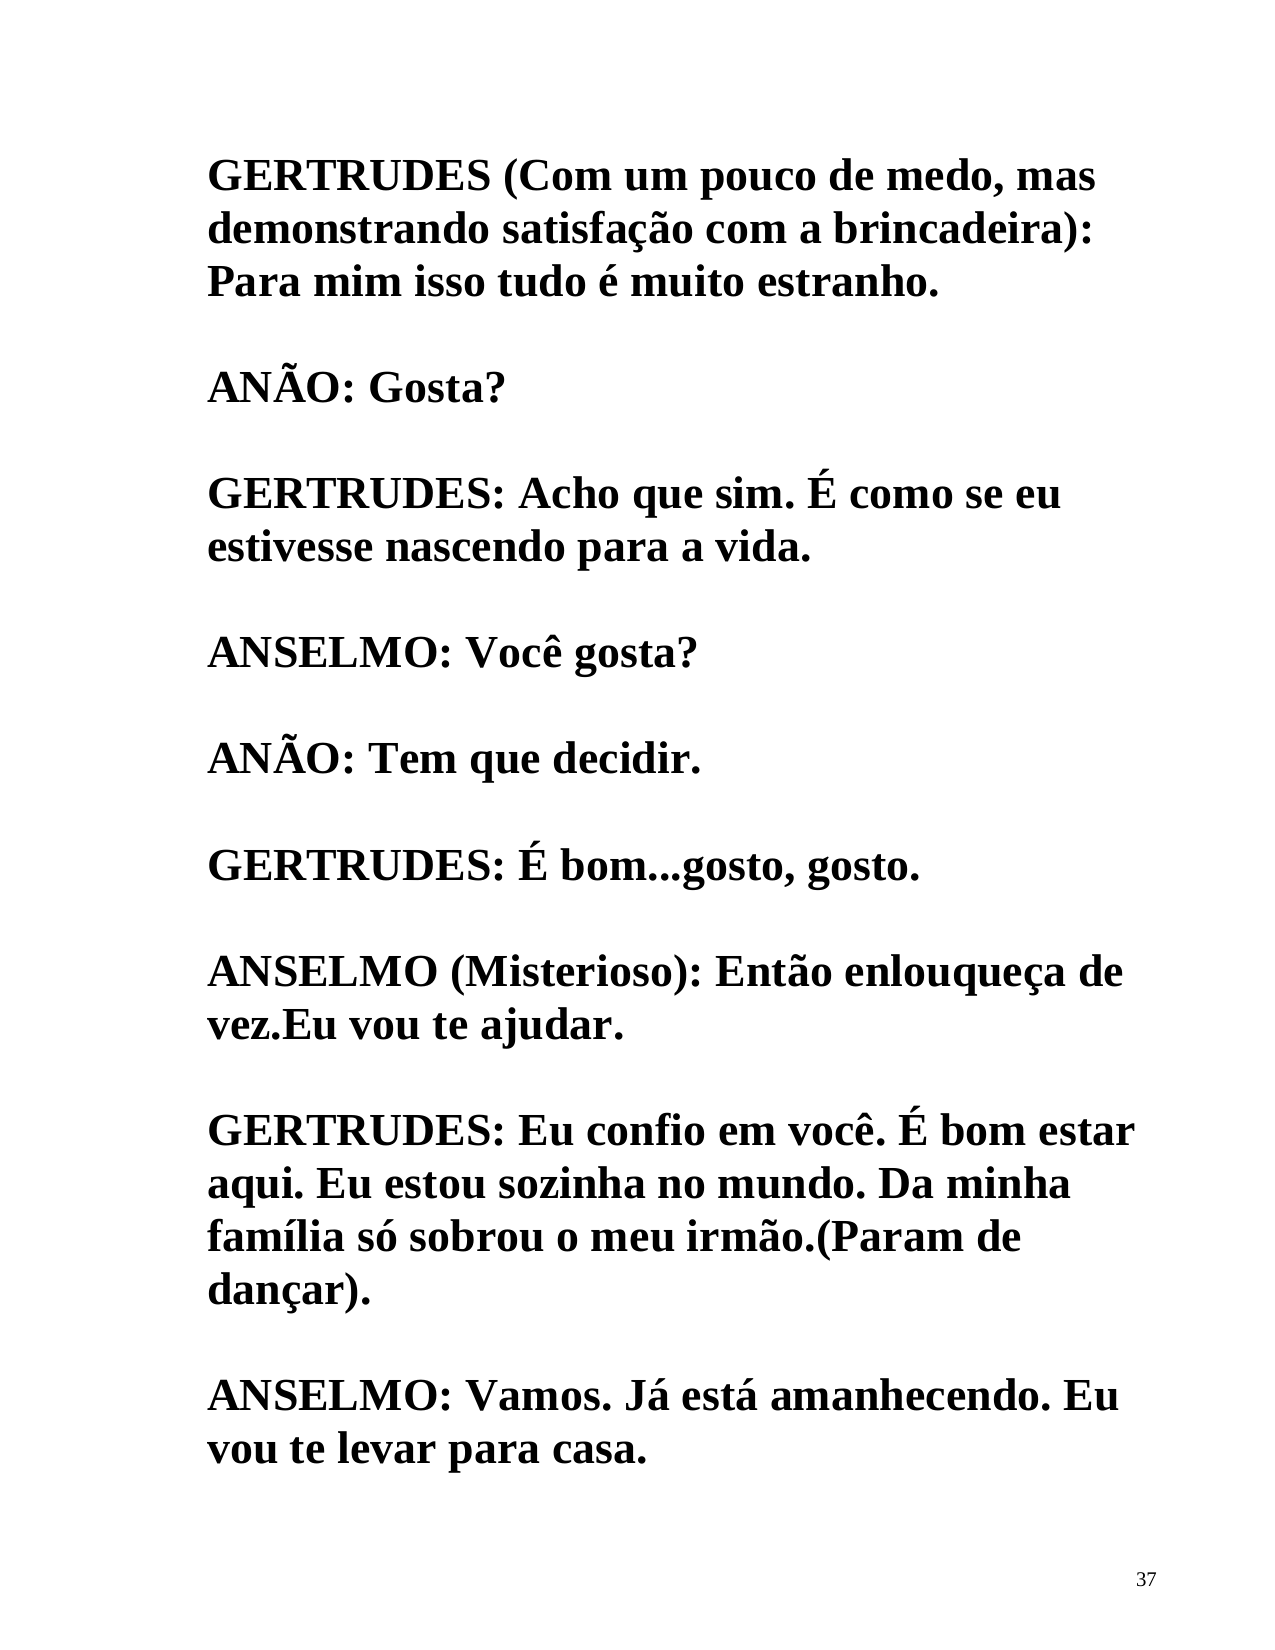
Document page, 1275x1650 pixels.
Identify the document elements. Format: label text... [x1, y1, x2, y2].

text GERTRUDES (Com um pouco de medo, mas demonstrando satisfação com a brincadeira): Para mim isso tudo é muito estranho. [207, 148, 1157, 307]
text GERTRUDES: É bom...gosto, gosto. [207, 837, 1157, 890]
text GERTRUDES: Eu confio em você. É bom estar aqui. Eu estou sozinha no mundo. Da minha família só sobrou o meu irmão.(Param de dançar). [207, 1102, 1157, 1314]
text ANÃO: Tem que decidir. [207, 731, 1157, 784]
text ANSELMO: Vamos. Já está amanhecendo. Eu vou te levar para casa. [207, 1367, 1157, 1473]
text ANSELMO: Você gosta? [207, 625, 1157, 678]
text ANSELMO (Misterioso): Então enlouqueça de vez.Eu vou te ajudar. [207, 943, 1157, 1049]
text ANÃO: Gosta? [207, 360, 1157, 413]
text GERTRUDES: Acho que sim. É como se eu estivesse nascendo para a vida. [207, 466, 1157, 572]
